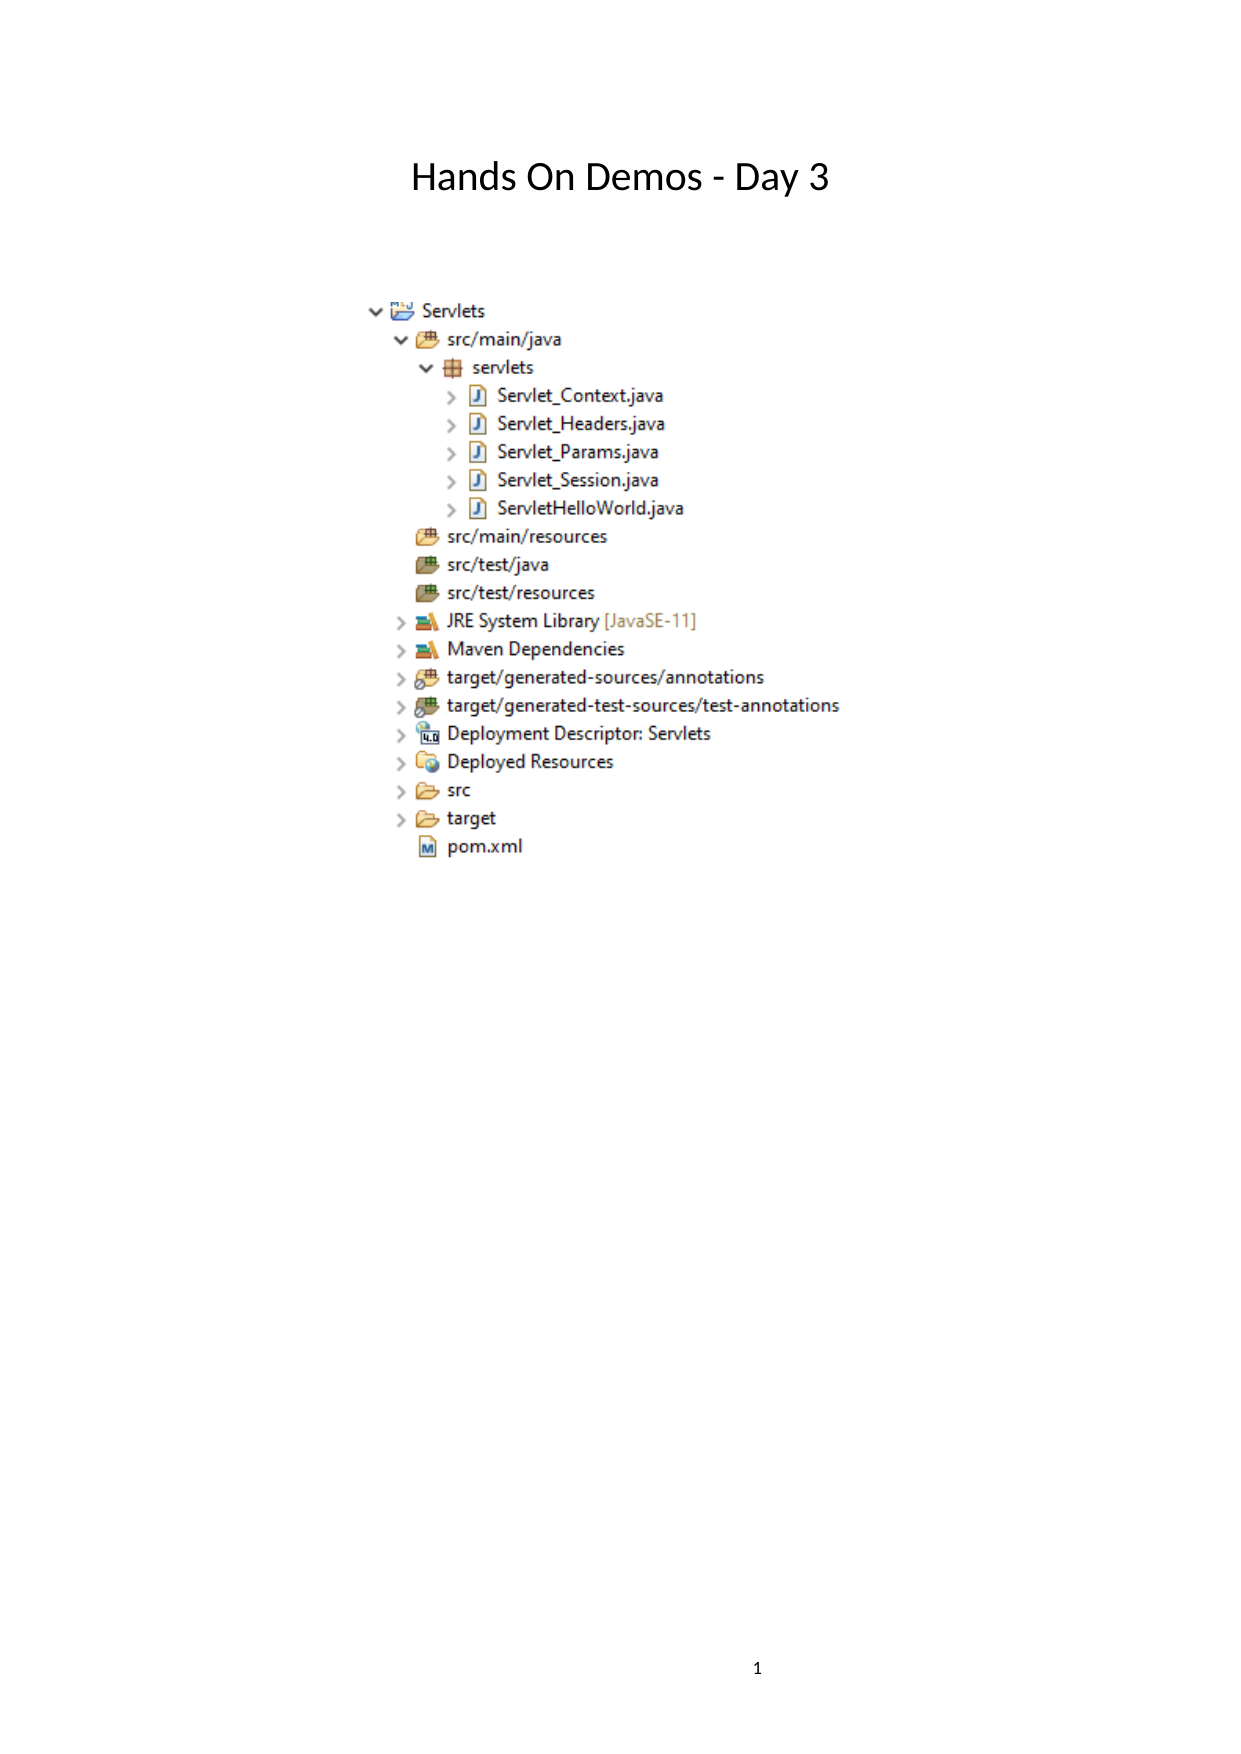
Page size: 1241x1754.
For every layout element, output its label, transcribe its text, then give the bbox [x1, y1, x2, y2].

picture [367, 302, 874, 870]
text Hands On Demos - Day 3 [187, 150, 1053, 201]
